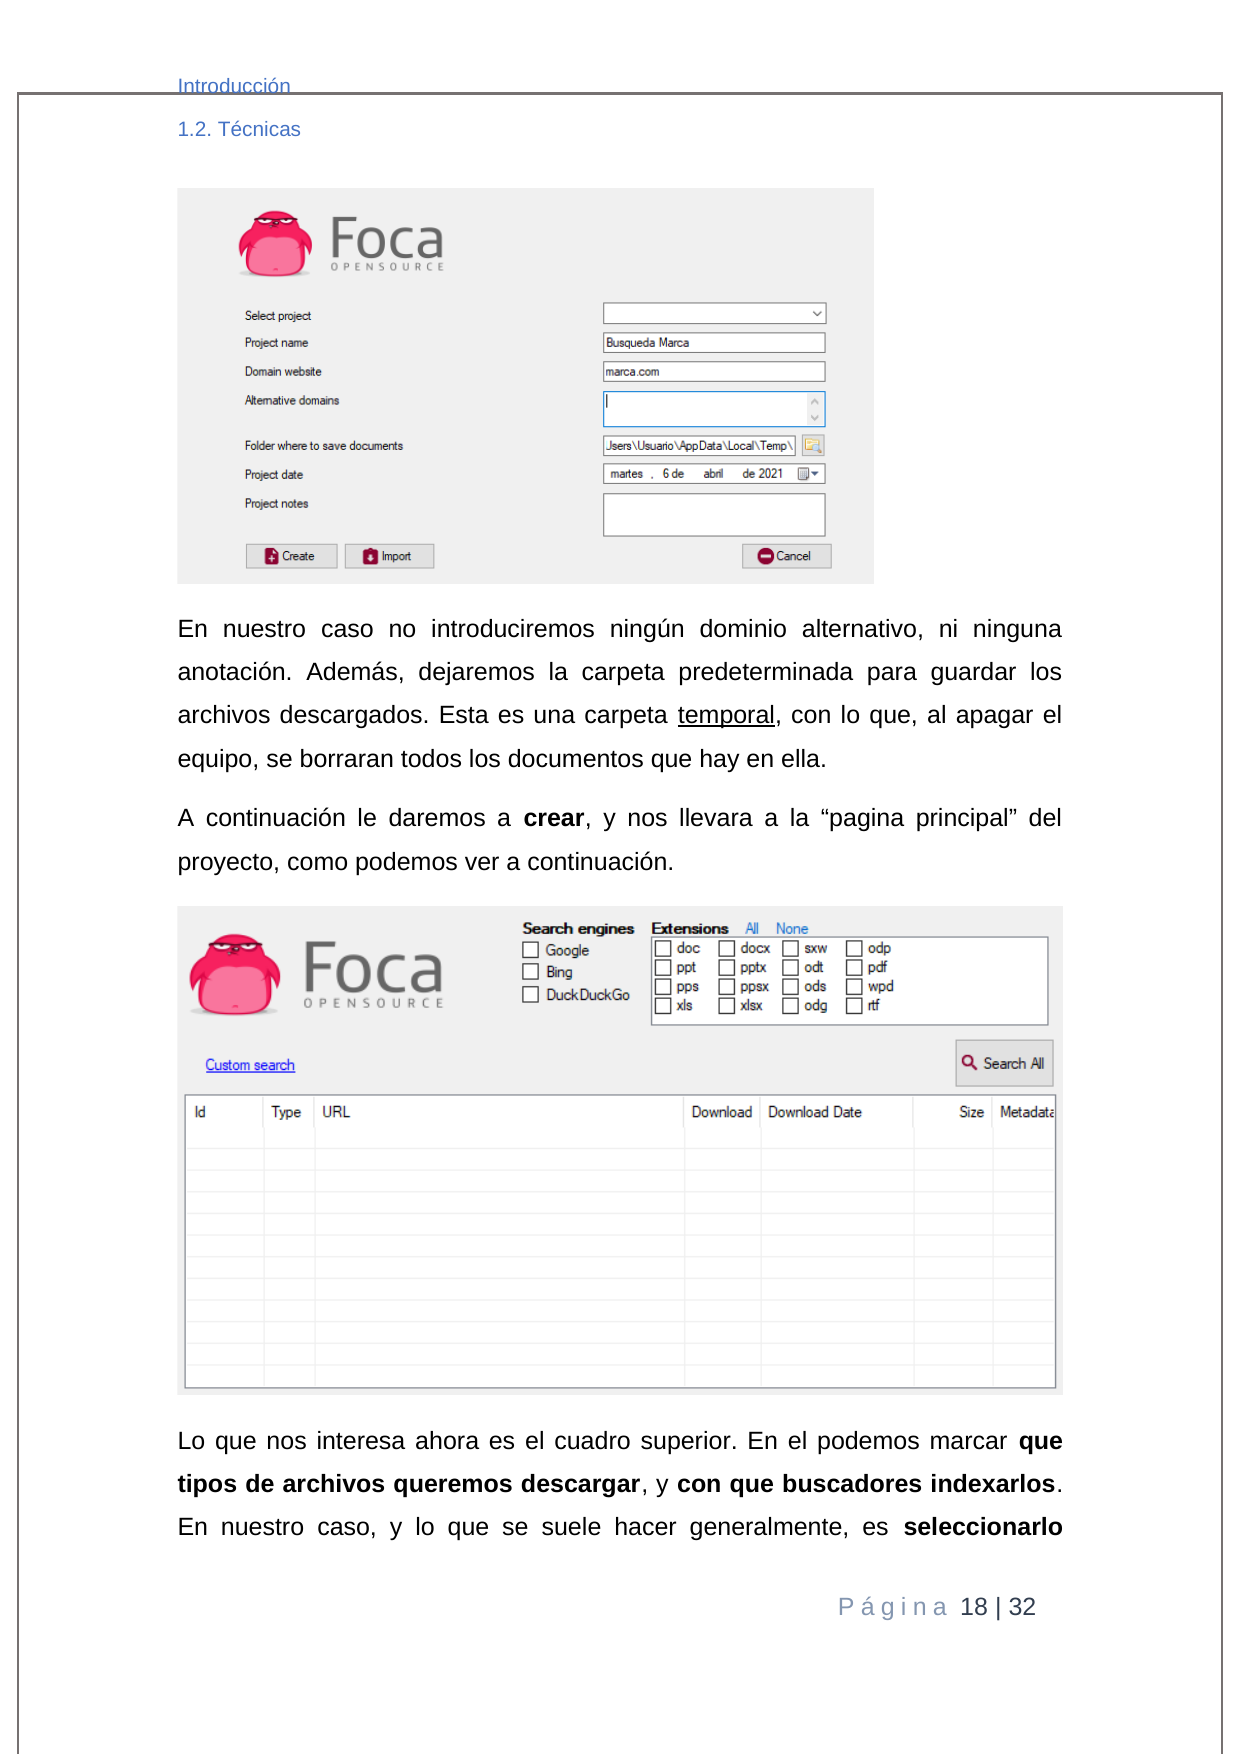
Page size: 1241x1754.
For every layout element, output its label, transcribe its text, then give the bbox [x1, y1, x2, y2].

picture [177, 906, 1063, 1395]
text En nuestro caso no introduciremos ningún dominio alternativo, ni ninguna anotación. Además, dejaremos la carpeta predeterminada para guardar los archivos descargados. Esta es una carpeta temporal, con lo que, al apagar el equipo, se borraran todos los documentos que hay en ella. [177, 614, 1063, 772]
picture [177, 188, 874, 584]
text A continuación le daremos a crear, y nos llevara a la “pagina principal” del proyecto, como podemos ver a continuación. [177, 803, 1063, 875]
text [177, 1426, 1063, 1541]
